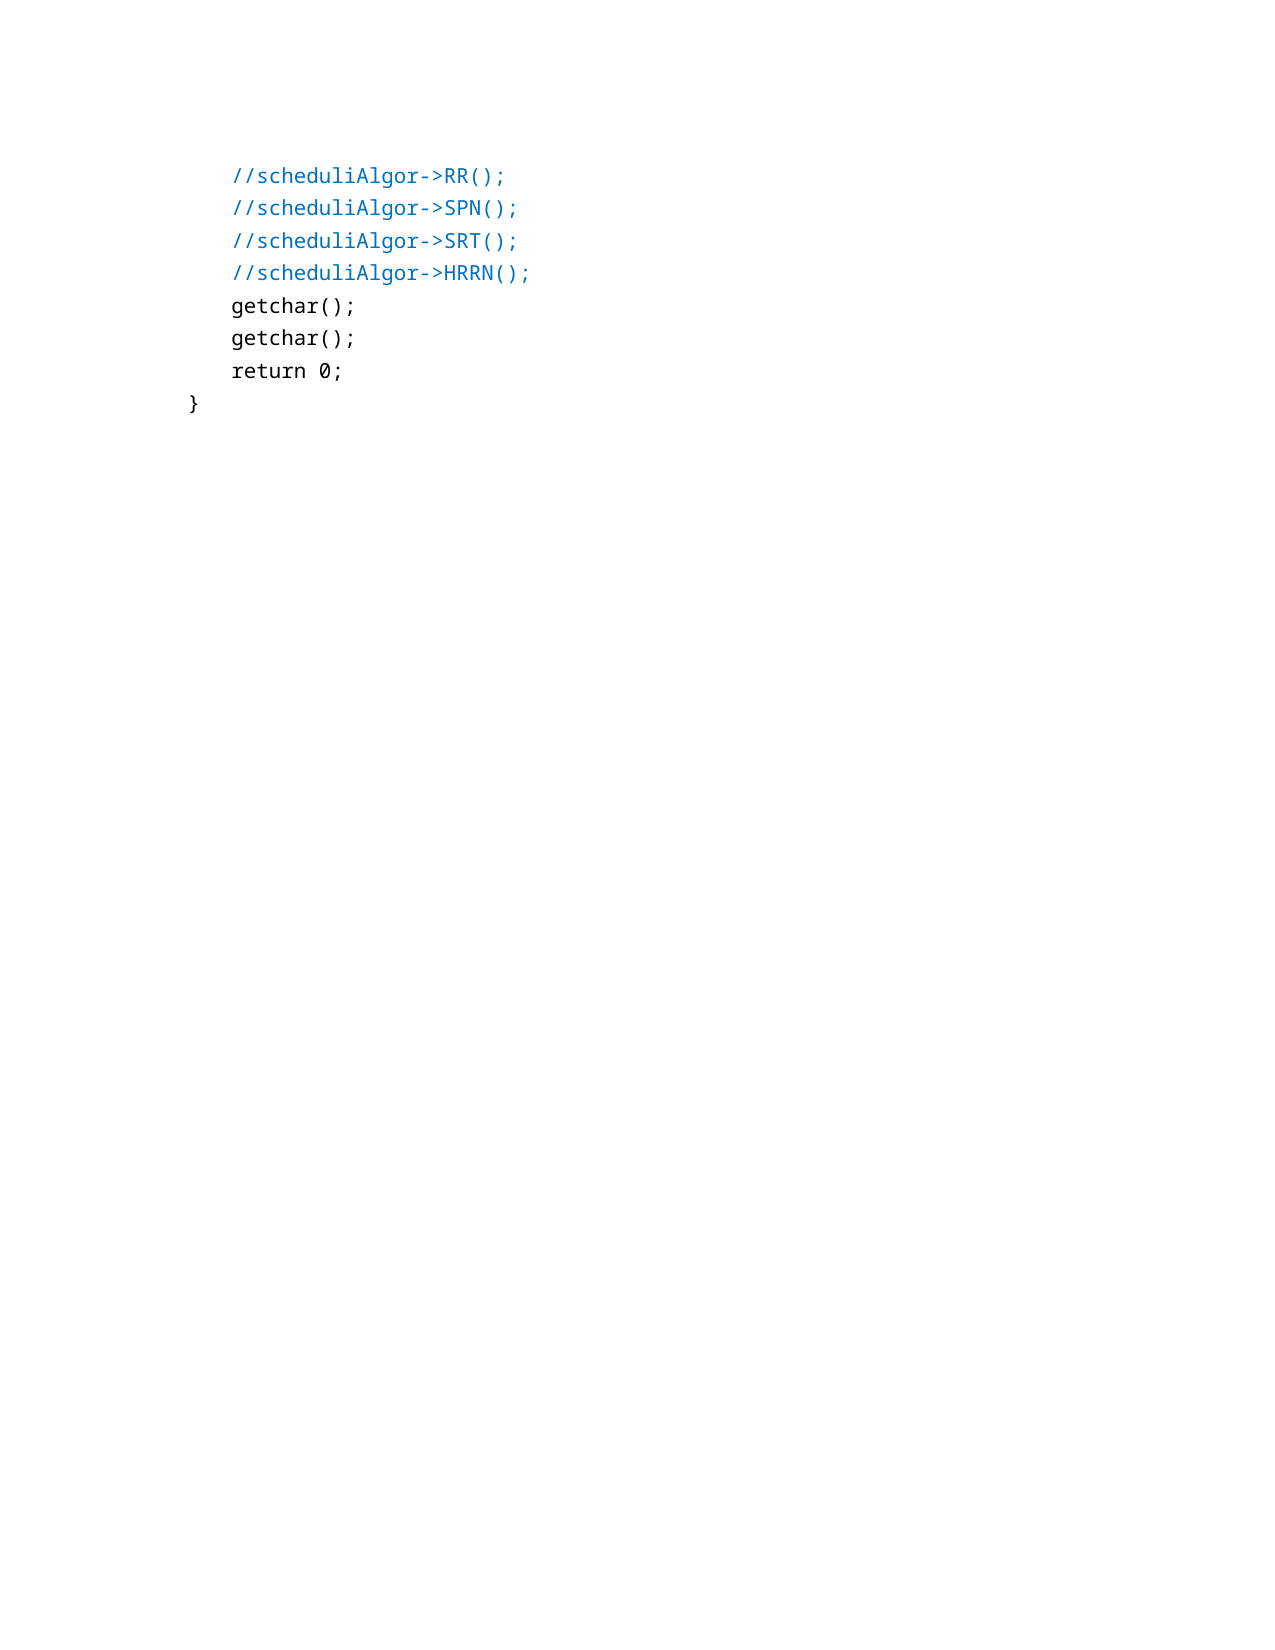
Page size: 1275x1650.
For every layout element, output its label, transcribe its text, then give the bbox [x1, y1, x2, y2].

text getchar(); [187, 289, 1087, 321]
text } [187, 386, 1087, 419]
text //scheduliAlgor->HRRN(); [187, 256, 1087, 289]
text //scheduliAlgor->RR(); [187, 159, 1087, 191]
text return 0; [187, 354, 1087, 386]
text //scheduliAlgor->SPN(); [187, 191, 1087, 224]
text //scheduliAlgor->SRT(); [187, 224, 1087, 256]
text getchar(); [187, 321, 1087, 354]
